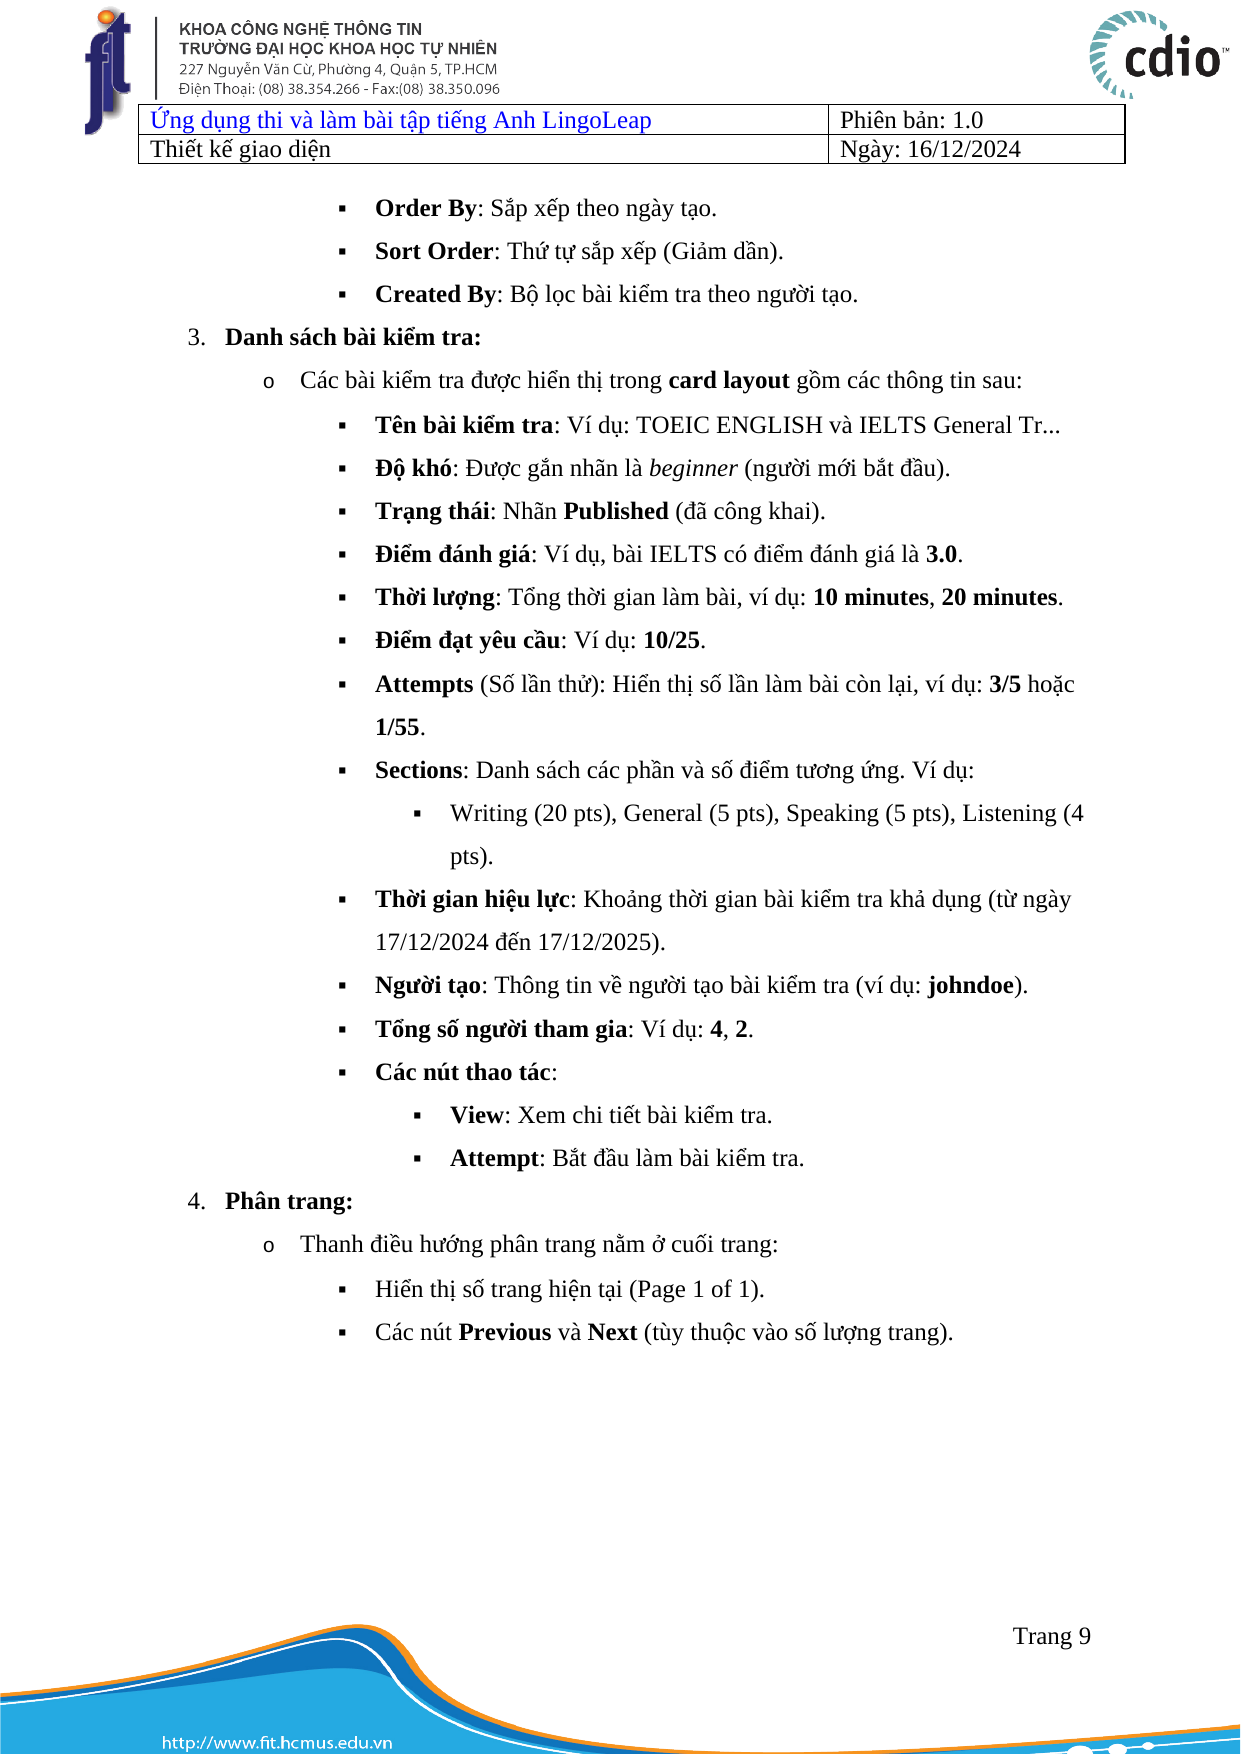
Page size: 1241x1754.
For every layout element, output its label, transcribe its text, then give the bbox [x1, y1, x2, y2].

list Thời gian hiệu lực: Khoảng thời gian bài kiểm tra khả dụng (từ ngày 17/12/2024 đến 17/12/2025). [337, 884, 1090, 956]
list Độ khó: Được gắn nhãn là beginner (người mới bắt đầu). [337, 453, 1090, 482]
picture [0, 1621, 1241, 1754]
picture [139, 105, 828, 134]
list Trạng thái: Nhãn Published (đã công khai). [337, 496, 1090, 525]
picture [61, 0, 1241, 159]
list Sort Order: Thứ tự sắp xếp (Giảm dần). [337, 236, 1090, 265]
list Tổng số người tham gia: Ví dụ: 4, 2. [337, 1014, 1090, 1042]
list View: Xem chi tiết bài kiểm tra. [412, 1100, 1090, 1129]
list Các bài kiểm tra được hiển thị trong card layout gồm các thông tin sau: [262, 366, 1090, 395]
list Writing (20 pts), General (5 pts), Speaking (5 pts), Listening (4 pts). [412, 798, 1090, 870]
list Thời lượng: Tổng thời gian làm bài, ví dụ: 10 minutes, 20 minutes. [337, 582, 1090, 611]
list Phân trang: [187, 1186, 1090, 1215]
list Điểm đạt yêu cầu: Ví dụ: 10/25. [337, 626, 1090, 654]
list Order By: Sắp xếp theo ngày tạo. [337, 193, 1090, 222]
list Sections: Danh sách các phần và số điểm tương ứng. Ví dụ: [337, 755, 1090, 784]
list Created By: Bộ lọc bài kiểm tra theo người tạo. [337, 279, 1090, 308]
list Các nút thao tác: [337, 1057, 1090, 1086]
list Tên bài kiểm tra: Ví dụ: TOEIC ENGLISH và IELTS General Tr... [337, 410, 1090, 439]
picture [829, 105, 1124, 134]
list Thanh điều hướng phân trang nằm ở cuối trang: [262, 1229, 1090, 1259]
list Attempt: Bắt đầu làm bài kiểm tra. [412, 1143, 1090, 1172]
list Danh sách bài kiểm tra: [187, 322, 1090, 351]
list Hiển thị số trang hiện tại (Page 1 of 1). [337, 1274, 1090, 1302]
picture [139, 135, 828, 159]
list Các nút Previous và Next (tùy thuộc vào số lượng trang). [337, 1317, 1090, 1346]
list Điểm đánh giá: Ví dụ, bài IELTS có điểm đánh giá là 3.0. [337, 539, 1090, 568]
list Attempts (Số lần thử): Hiển thị số lần làm bài còn lại, ví dụ: 3/5 hoặc 1/55. [337, 669, 1090, 741]
list Người tạo: Thông tin về người tạo bài kiểm tra (ví dụ: johndoe). [337, 971, 1090, 999]
picture [829, 135, 1124, 159]
